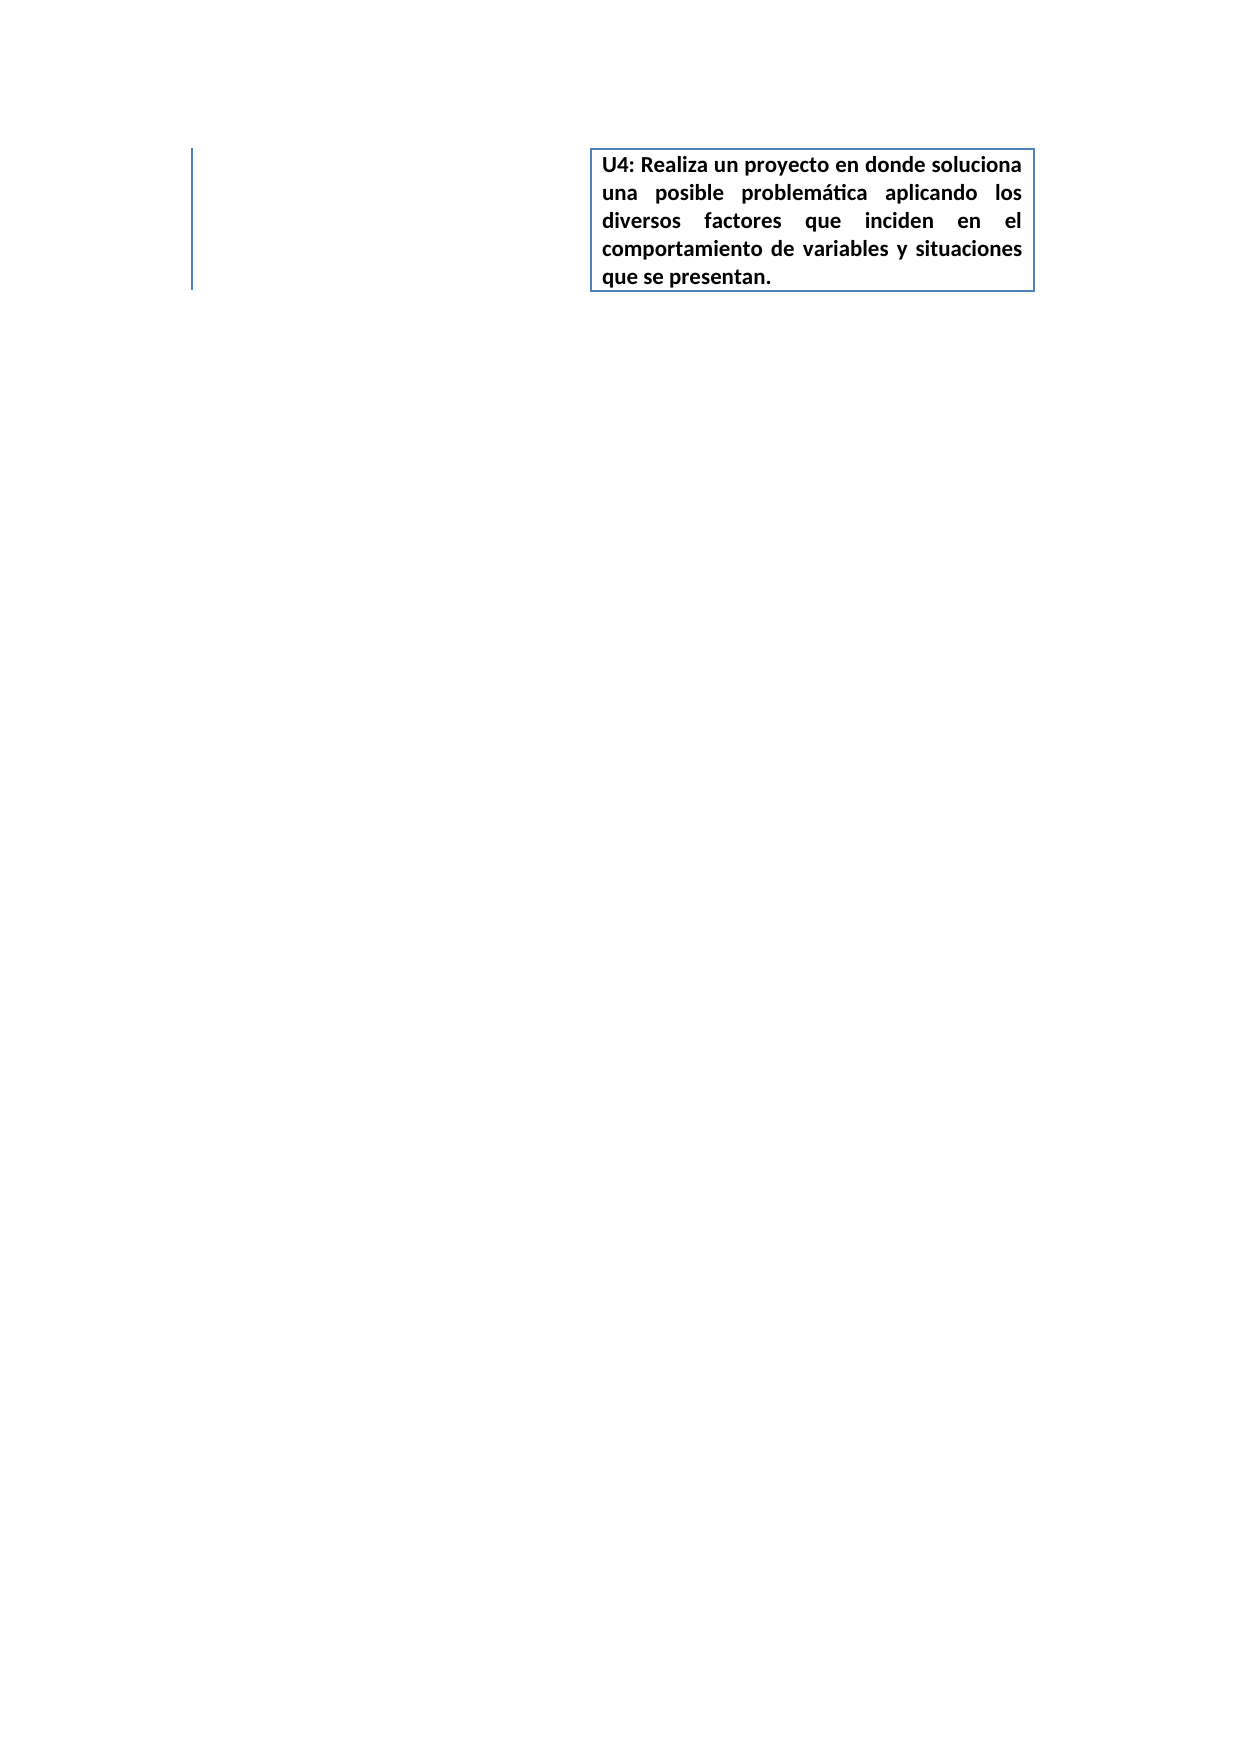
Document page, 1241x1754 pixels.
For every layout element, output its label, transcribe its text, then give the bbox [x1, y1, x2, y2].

table_cell U4: Realiza un proyecto en donde soluciona una posible problemática aplicando los diversos factores que inciden en el comportamiento de variables y situaciones que se presentan. [592, 150, 1033, 290]
